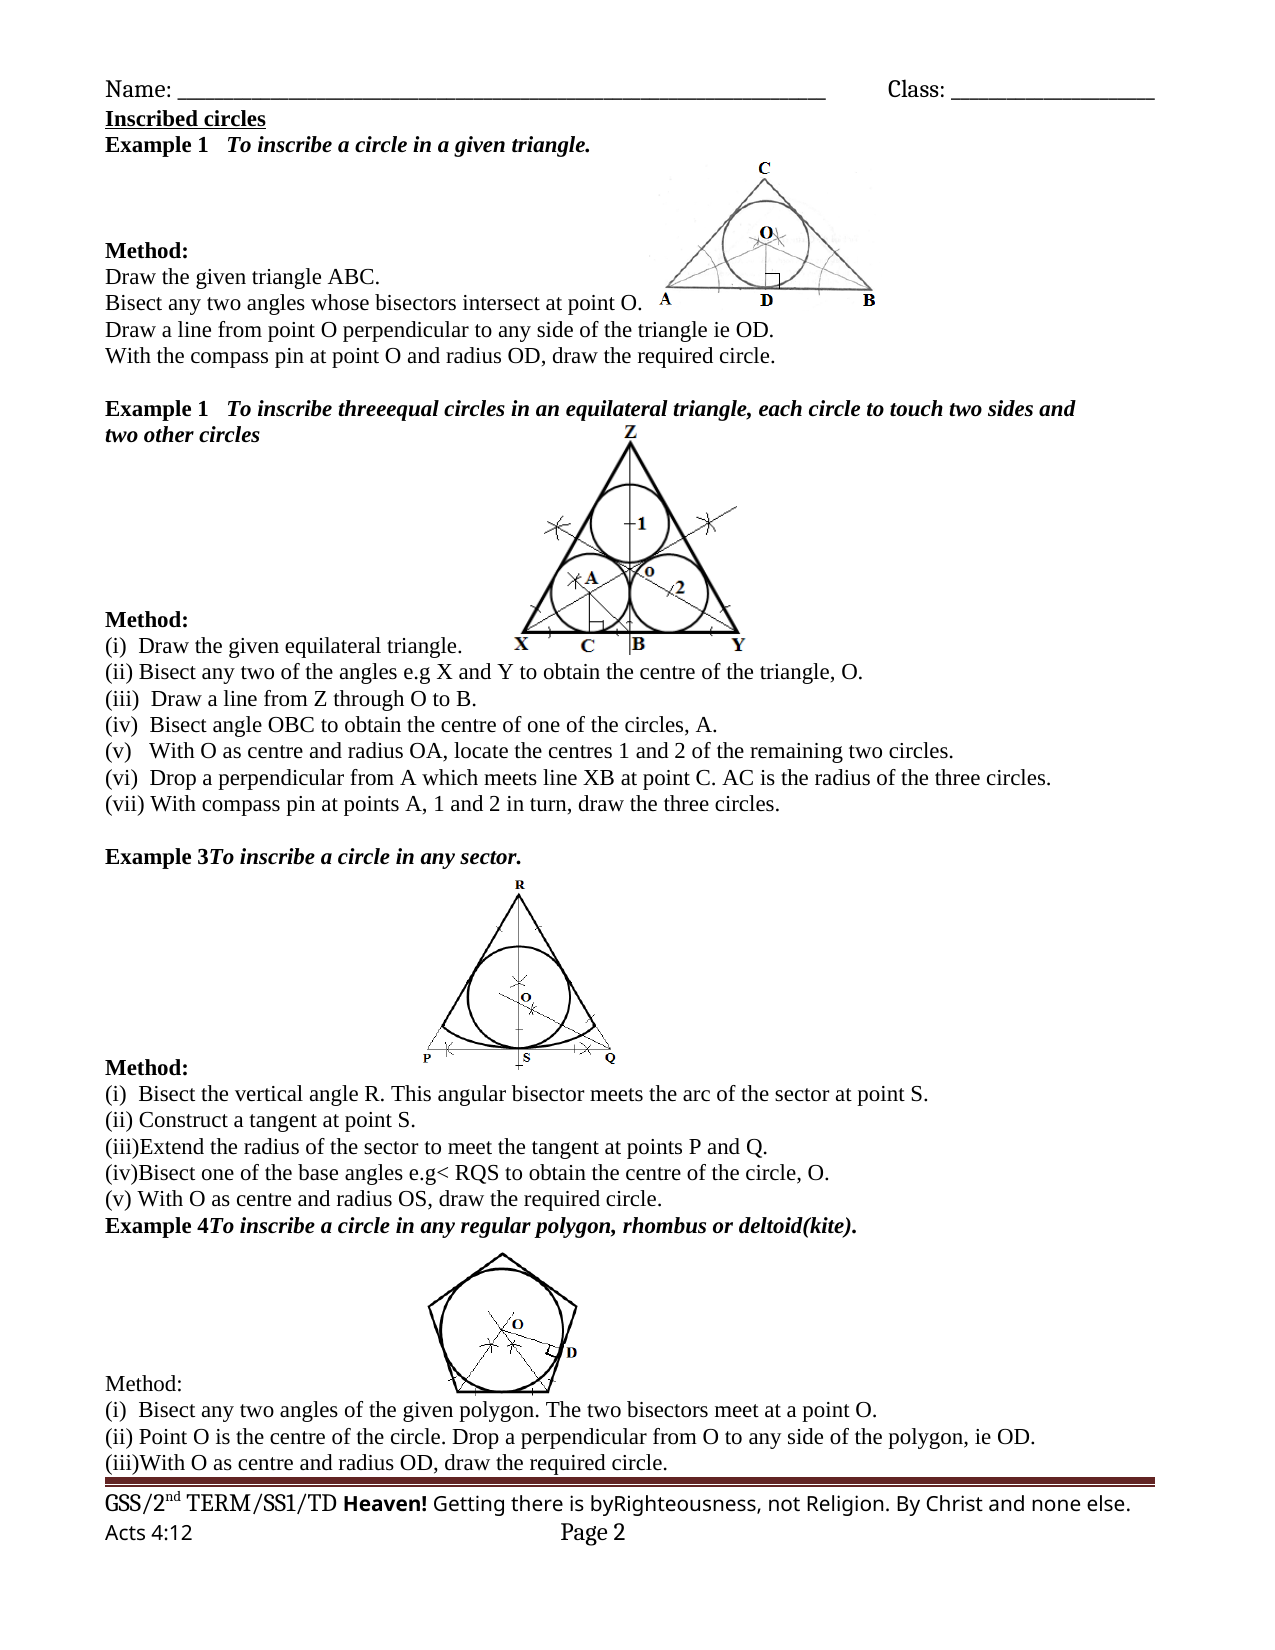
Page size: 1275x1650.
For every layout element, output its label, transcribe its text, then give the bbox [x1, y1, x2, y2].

text (iv) Bisect angle OBC to obtain the centre of one of the circles, A. [105, 711, 1155, 737]
text (i) Bisect any two angles of the given polygon. The two bisectors meet at a point O. [105, 1396, 1155, 1423]
text (ii) Point O is the centre of the circle. Drop a perpendicular from O to any side of the polygon, ie OD. [105, 1423, 1155, 1449]
text (i) Draw the given equilateral triangle. [105, 632, 1155, 658]
text Method: [105, 606, 1155, 632]
text Method: [105, 1370, 1155, 1396]
text (vii) With compass pin at points A, 1 and 2 in turn, draw the three circles. [105, 790, 1155, 817]
text (ii) Bisect any two of the angles e.g X and Y to obtain the centre of the triangle, O. [105, 658, 1155, 685]
text (i) Bisect the vertical angle R. This angular bisector meets the arc of the sector at point S. [105, 1080, 1155, 1106]
text (v) With O as centre and radius OA, locate the centres 1 and 2 of the remaining two circles. [105, 737, 1155, 764]
picture [492, 448, 788, 606]
text Draw the given triangle ABC. [105, 263, 1155, 289]
text Draw a line from point O perpendicular to any side of the triangle ie OD. [105, 316, 1155, 342]
picture [413, 873, 620, 1054]
text two other circles [105, 421, 1155, 448]
text (iii)Extend the radius of the sector to meet the tangent at points P and Q. [105, 1133, 1155, 1159]
text Example 1 To inscribe a circle in a given triangle. [105, 131, 1155, 158]
text Example 4To inscribe a circle in any regular polygon, rhombus or deltoid(kite). [105, 1212, 1155, 1238]
text Inscribed circles [105, 105, 1155, 131]
text (iv)Bisect one of the base angles e.g< RQS to obtain the centre of the circle, O. [105, 1159, 1155, 1186]
text (vi) Drop a perpendicular from A which meets line XB at point C. AC is the radius of the three circles. [105, 764, 1155, 790]
text (iii) Draw a line from Z through O to B. [105, 685, 1155, 711]
text Bisect any two angles whose bisectors intersect at point O. [105, 289, 1155, 316]
text (iii)With O as centre and radius OD, draw the required circle. [105, 1449, 1155, 1475]
picture [420, 1249, 586, 1370]
text (v) With O as centre and radius OS, draw the required circle. [105, 1186, 1155, 1212]
text Example 3To inscribe a circle in any sector. [105, 843, 1155, 869]
picture [638, 158, 882, 237]
text Example 1 To inscribe threeequal circles in an equilateral triangle, each circle to touch two sides and [105, 395, 1155, 421]
text With the compass pin at point O and radius OD, draw the required circle. [105, 342, 1155, 368]
text Method: [105, 1054, 1155, 1080]
text Method: [105, 237, 1155, 263]
text (ii) Construct a tangent at point S. [105, 1106, 1155, 1133]
